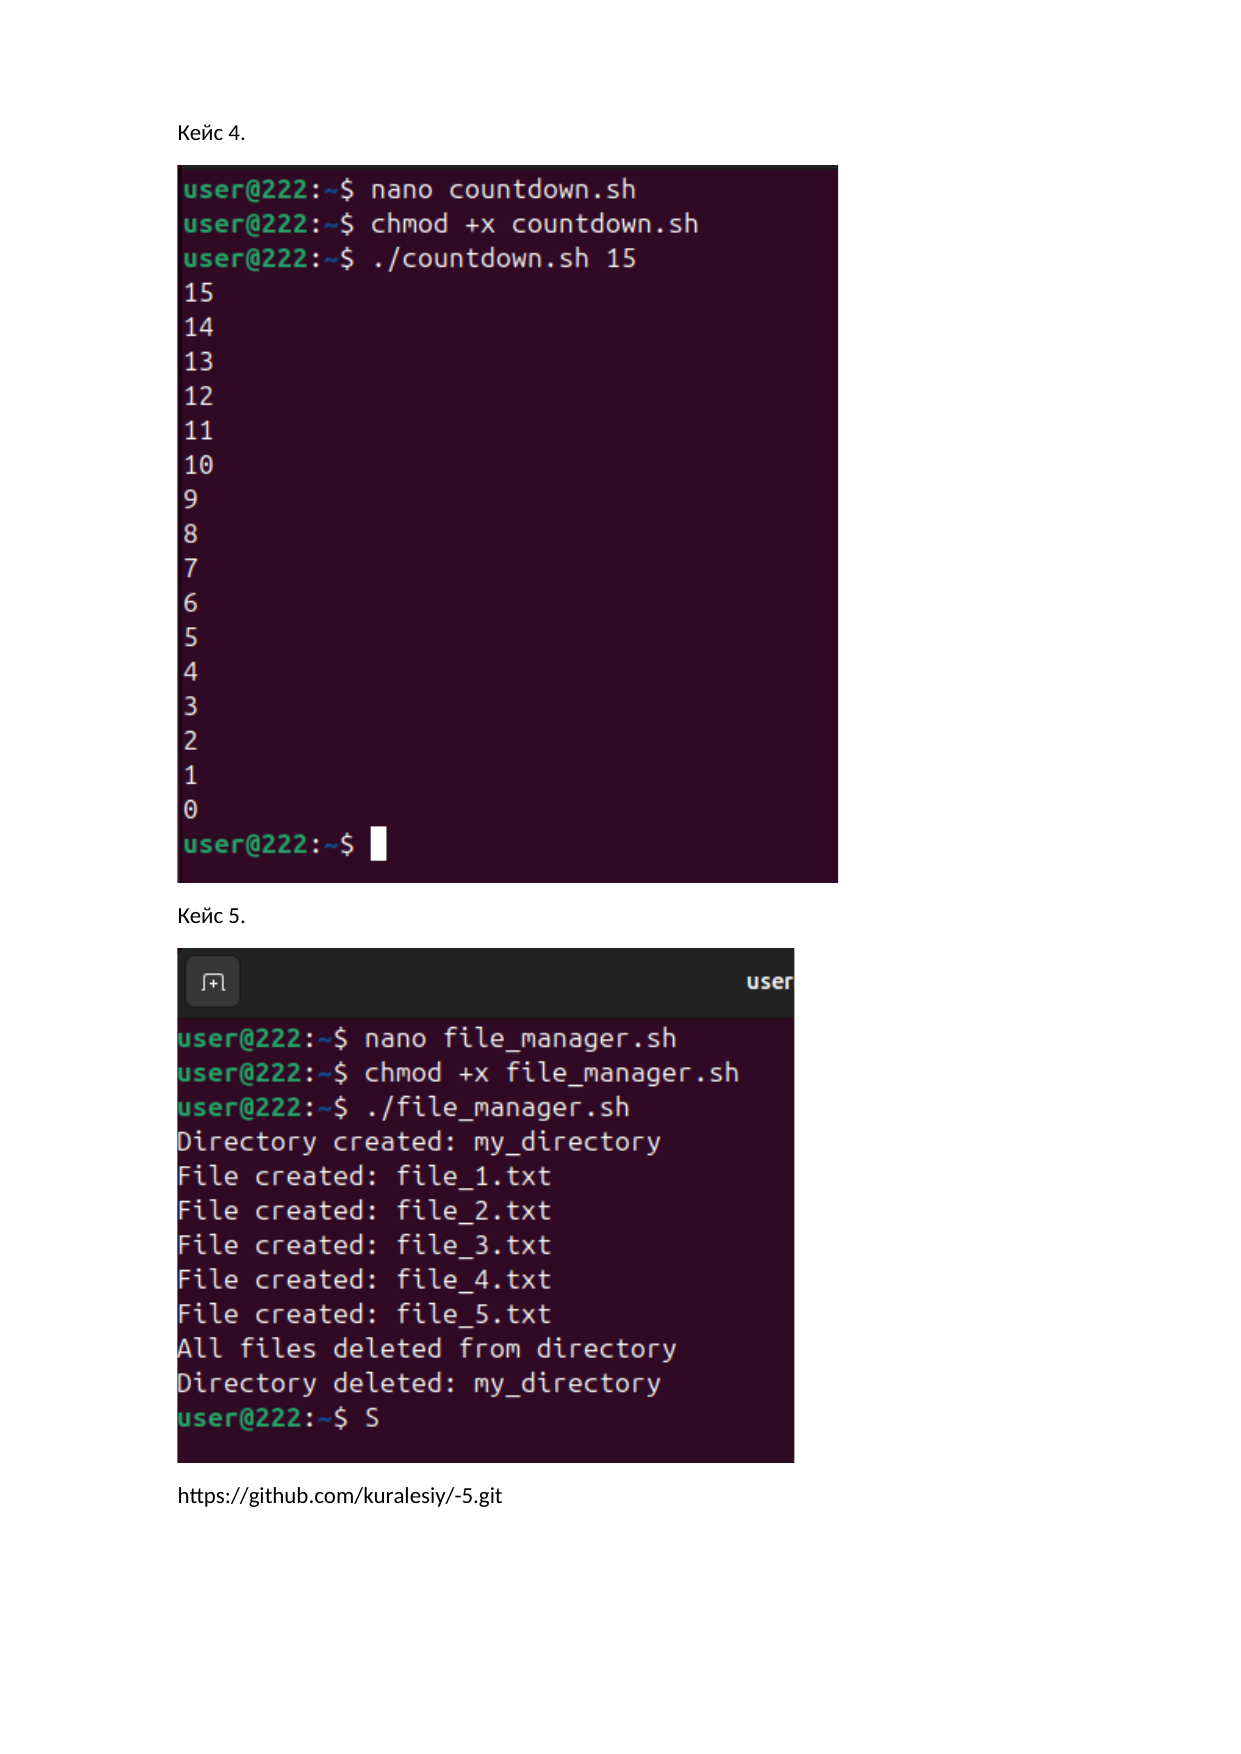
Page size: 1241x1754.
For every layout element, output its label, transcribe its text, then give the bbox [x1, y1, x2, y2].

text Кейс 4. [177, 118, 1152, 146]
text https://github.com/kuralesiy/-5.git [177, 1481, 1152, 1509]
picture [177, 165, 839, 883]
text Кейс 5. [177, 901, 1152, 929]
picture [177, 948, 795, 1463]
